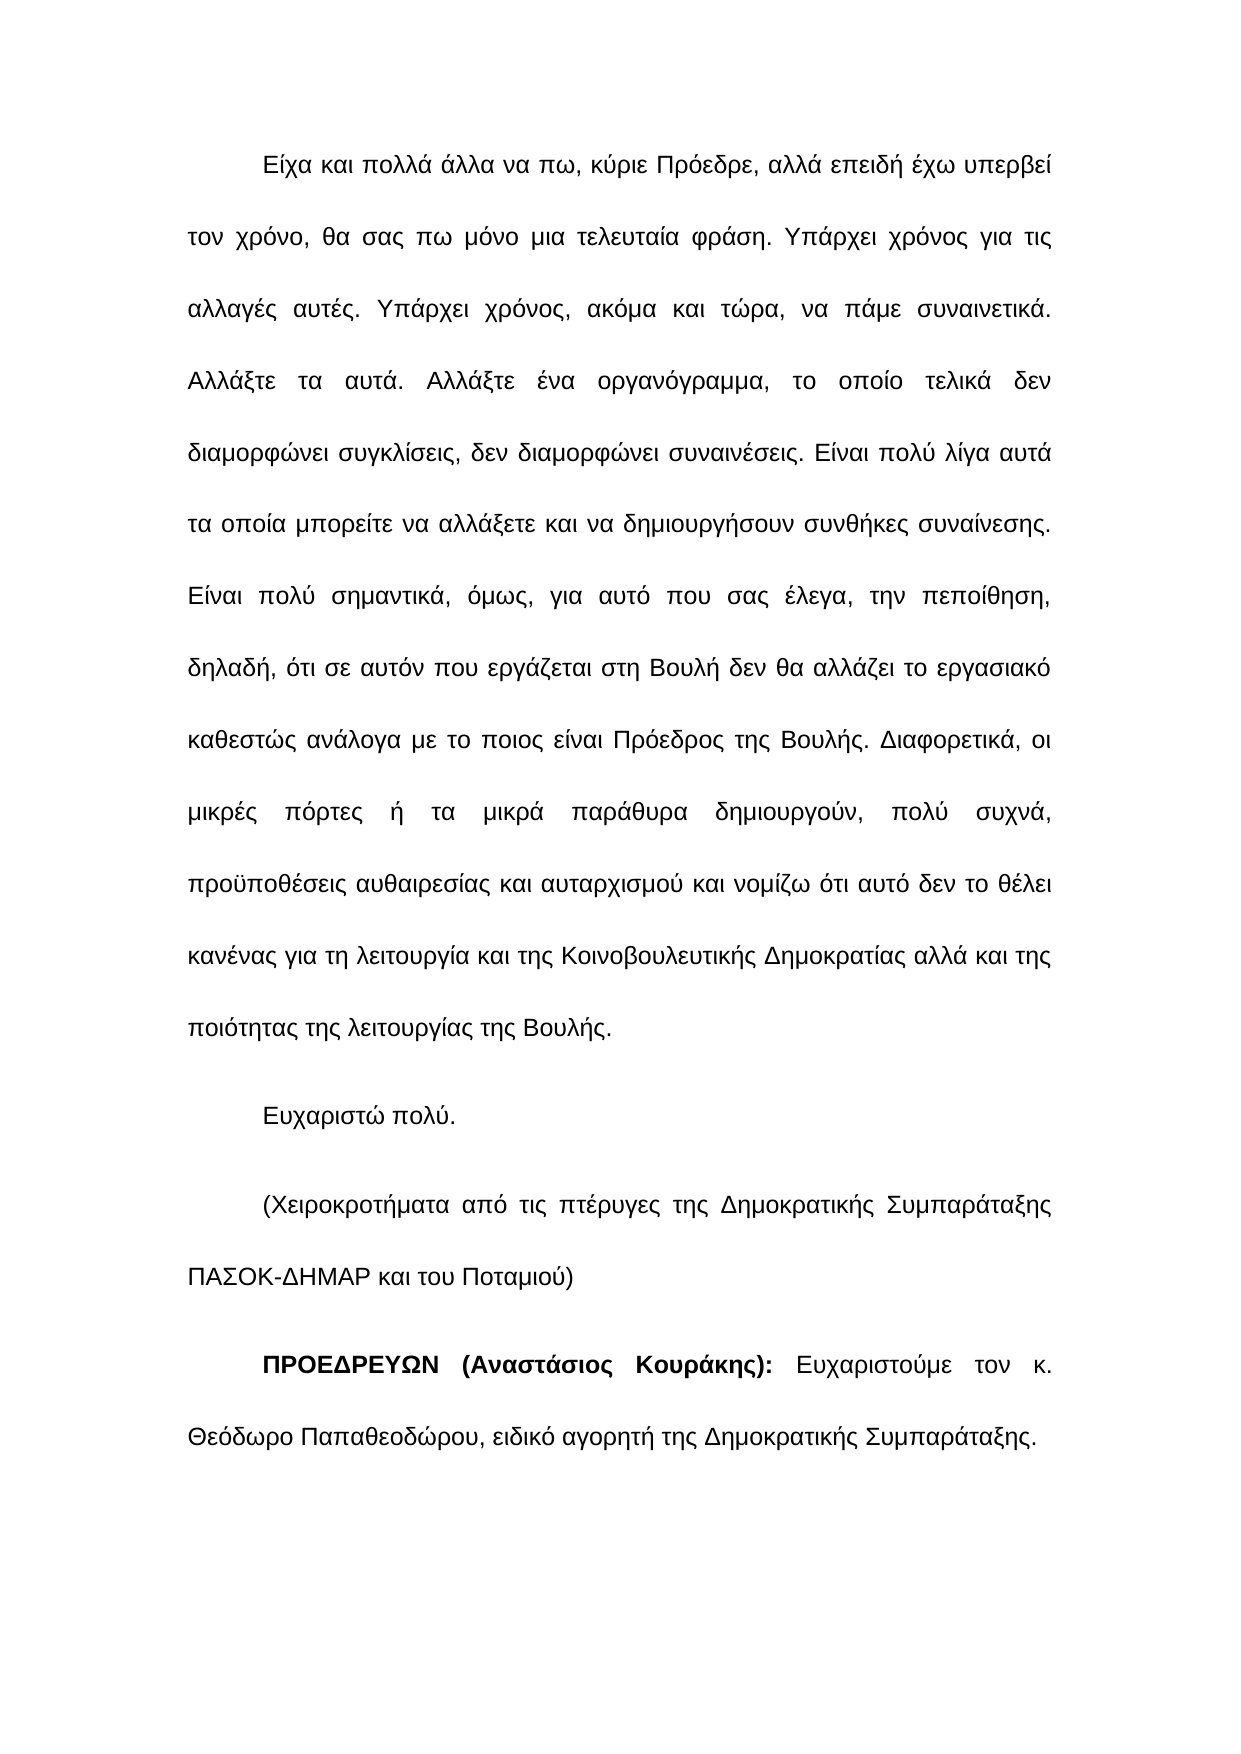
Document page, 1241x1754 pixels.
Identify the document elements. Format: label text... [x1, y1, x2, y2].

text Ευχαριστώ πολύ. [187, 1101, 1053, 1130]
text Είχα και πολλά άλλα να πω, κύριε Πρόεδρε, αλλά επειδή έχω υπερβεί τον χρόνο, θα σας πω μόνο μια τελευταία φράση. Υπάρχει χρόνος για τις αλλαγές αυτές. Υπάρχει χρόνος, ακόμα και τώρα, να πάμε συναινετικά. Αλλάξτε τα αυτά. Αλλάξτε ένα οργανόγραμμα, το οποίο τελικά δεν διαμορφώνει συγκλίσεις, δεν διαμορφώνει συναινέσεις. Είναι πολύ λίγα αυτά τα οποία μπορείτε να αλλάξετε και να δημιουργήσουν συνθήκες συναίνεσης. Είναι πολύ σημαντικά, όμως, για αυτό που σας έλεγα, την πεποίθηση, δηλαδή, ότι σε αυτόν που εργάζεται στη Βουλή δεν θα αλλάζει το εργασιακό καθεστώς ανάλογα με το ποιος είναι Πρόεδρος της Βουλής. Διαφορετικά, οι μικρές πόρτες ή τα μικρά παράθυρα δημιουργούν, πολύ συχνά, προϋποθέσεις αυθαιρεσίας και αυταρχισμού και νομίζω ότι αυτό δεν το θέλει κανένας για τη λειτουργία και της Κοινοβουλευτικής Δημοκρατίας αλλά και της ποιότητας της λειτουργίας της Βουλής. [187, 150, 1053, 1041]
text ΠΡΟΕΔΡΕΥΩΝ (Αναστάσιος Κουράκης): Ευχαριστούμε τον κ. Θεόδωρο Παπαθεοδώρου, ειδικό αγορητή της Δημοκρατικής Συμπαράταξης. [187, 1350, 1053, 1451]
text (Χειροκροτήματα από τις πτέρυγες της Δημοκρατικής Συμπαράταξης ΠΑΣΟΚ-ΔΗΜΑΡ και του Ποταμιού) [187, 1189, 1053, 1290]
